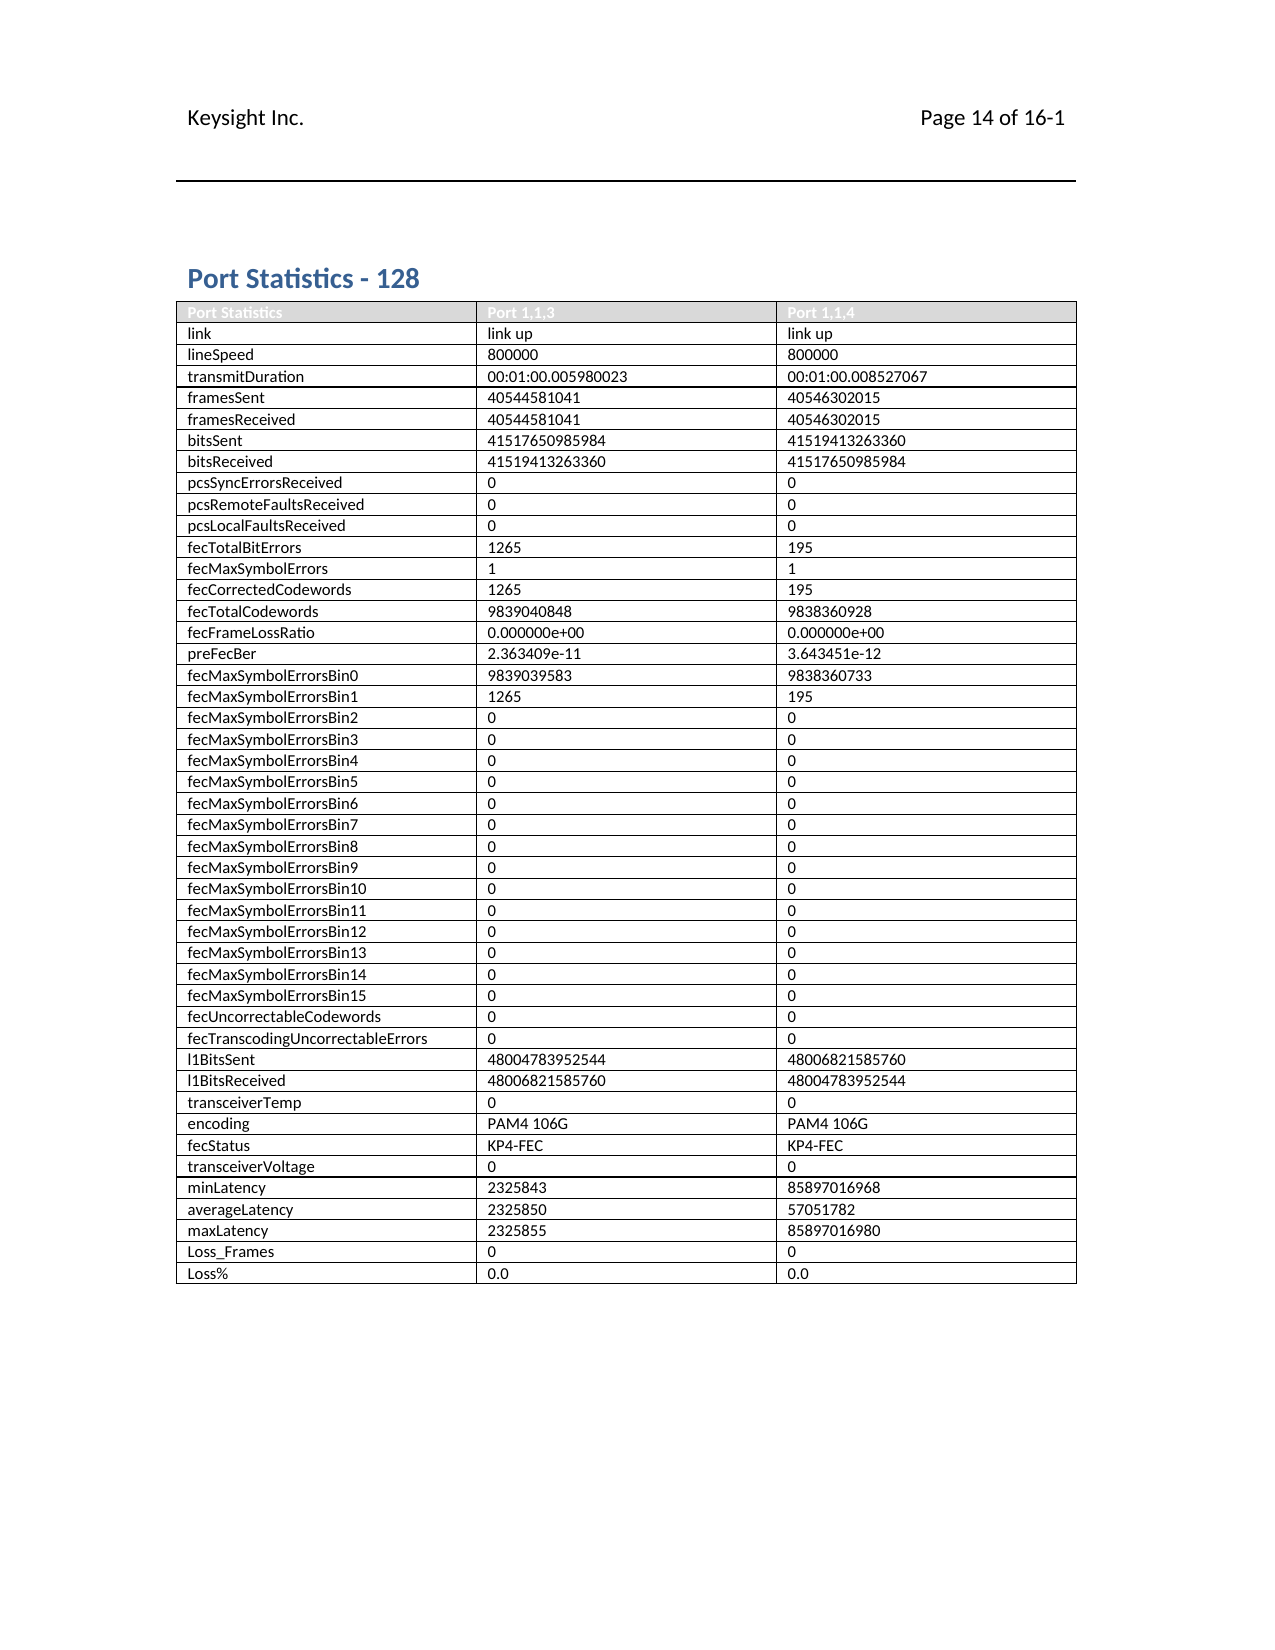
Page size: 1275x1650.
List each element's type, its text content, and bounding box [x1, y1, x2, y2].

table_cell 48006821585760 [477, 1071, 776, 1091]
table_cell 00:01:00.005980023 [477, 366, 776, 386]
table_cell 0 [477, 857, 776, 877]
table_header Port 1,1,4 [777, 302, 1076, 322]
table_cell 9838360928 [777, 601, 1076, 621]
table_cell transceiverTemp [177, 1092, 476, 1112]
table_cell 1265 [477, 686, 776, 707]
table_header Port 1,1,3 [477, 302, 776, 322]
table_cell 0 [477, 836, 776, 856]
table_cell 3.643451e-12 [777, 644, 1076, 664]
table_cell 0 [777, 750, 1076, 771]
table_cell fecTotalBitErrors [177, 537, 476, 557]
table_cell fecMaxSymbolErrorsBin1 [177, 686, 476, 707]
table_cell 0 [477, 729, 776, 749]
table_cell maxLatency [177, 1220, 476, 1241]
table_cell framesSent [177, 388, 476, 408]
table_cell 2325843 [477, 1178, 776, 1198]
table_cell fecMaxSymbolErrorsBin4 [177, 750, 476, 771]
table_cell 57051782 [777, 1199, 1076, 1219]
table_cell lineSpeed [177, 345, 476, 365]
table_cell 0 [477, 494, 776, 514]
table_cell fecMaxSymbolErrorsBin3 [177, 729, 476, 749]
table_cell 48004783952544 [477, 1049, 776, 1070]
table_cell 0 [777, 793, 1076, 813]
table_cell fecMaxSymbolErrorsBin5 [177, 772, 476, 792]
table_cell 0 [477, 473, 776, 493]
table_cell Loss_Frames [177, 1242, 476, 1262]
table_cell fecMaxSymbolErrorsBin9 [177, 857, 476, 877]
table_cell fecMaxSymbolErrorsBin13 [177, 943, 476, 963]
table_cell fecMaxSymbolErrorsBin8 [177, 836, 476, 856]
table_cell 0 [477, 772, 776, 792]
table_cell 1 [477, 558, 776, 578]
table_cell Loss% [177, 1263, 476, 1283]
table_cell 9838360733 [777, 665, 1076, 685]
table_cell 0 [477, 1007, 776, 1027]
table_cell transmitDuration [177, 366, 476, 386]
table_cell KP4-FEC [477, 1135, 776, 1155]
table_cell 0 [777, 943, 1076, 963]
table_cell 85897016980 [777, 1220, 1076, 1241]
table_cell fecMaxSymbolErrors [177, 558, 476, 578]
table_cell 0 [477, 708, 776, 728]
table_cell 0 [777, 985, 1076, 1006]
table_cell link up [777, 323, 1076, 344]
table_cell 1265 [477, 580, 776, 600]
table_cell 0 [777, 815, 1076, 835]
table_cell 0 [777, 1092, 1076, 1112]
table_cell 0 [477, 964, 776, 984]
table_cell fecMaxSymbolErrorsBin14 [177, 964, 476, 984]
table_cell 0.000000e+00 [477, 622, 776, 643]
table_cell 0 [777, 1007, 1076, 1027]
table_cell 9839039583 [477, 665, 776, 685]
table_cell PAM4 106G [777, 1114, 1076, 1134]
table_cell 0 [477, 943, 776, 963]
table_cell 0 [477, 900, 776, 920]
table_cell 0 [777, 473, 1076, 493]
table_cell 0 [477, 1092, 776, 1112]
table_cell 40544581041 [477, 388, 776, 408]
table_cell averageLatency [177, 1199, 476, 1219]
table_cell 0 [777, 857, 1076, 877]
table_cell fecStatus [177, 1135, 476, 1155]
table_cell 0 [777, 772, 1076, 792]
table_cell 41519413263360 [777, 430, 1076, 450]
table_cell PAM4 106G [477, 1114, 776, 1134]
table_cell 0 [477, 1242, 776, 1262]
table_cell 85897016968 [777, 1178, 1076, 1198]
table_cell 2325855 [477, 1220, 776, 1241]
table_cell fecMaxSymbolErrorsBin11 [177, 900, 476, 920]
table_cell 40544581041 [477, 409, 776, 429]
table_cell 1265 [477, 537, 776, 557]
table_cell 195 [777, 537, 1076, 557]
table_cell 2.363409e-11 [477, 644, 776, 664]
table_cell 48004783952544 [777, 1071, 1076, 1091]
table_cell 195 [777, 580, 1076, 600]
table_cell 0 [477, 516, 776, 536]
table_cell 1 [777, 558, 1076, 578]
table_cell 0 [477, 879, 776, 899]
table_cell 0.0 [477, 1263, 776, 1283]
table_cell 800000 [777, 345, 1076, 365]
table_cell fecMaxSymbolErrorsBin12 [177, 921, 476, 942]
table_cell 195 [777, 686, 1076, 707]
table_cell encoding [177, 1114, 476, 1134]
table_cell 40546302015 [777, 409, 1076, 429]
table_cell 40546302015 [777, 388, 1076, 408]
table_cell 0 [777, 879, 1076, 899]
table_cell fecMaxSymbolErrorsBin10 [177, 879, 476, 899]
table_cell 0 [777, 1028, 1076, 1048]
table_cell 0 [477, 815, 776, 835]
table_cell 41517650985984 [477, 430, 776, 450]
table_cell l1BitsSent [177, 1049, 476, 1070]
table_cell pcsLocalFaultsReceived [177, 516, 476, 536]
table_cell 00:01:00.008527067 [777, 366, 1076, 386]
table_cell 800000 [477, 345, 776, 365]
table_cell fecMaxSymbolErrorsBin15 [177, 985, 476, 1006]
table_cell fecFrameLossRatio [177, 622, 476, 643]
table_cell fecMaxSymbolErrorsBin0 [177, 665, 476, 685]
table_cell fecMaxSymbolErrorsBin7 [177, 815, 476, 835]
table_cell pcsSyncErrorsReceived [177, 473, 476, 493]
table_cell 48006821585760 [777, 1049, 1076, 1070]
table_cell transceiverVoltage [177, 1156, 476, 1176]
subtitle Port Statistics - 128 [187, 260, 1087, 296]
table_cell 0 [777, 1242, 1076, 1262]
table_cell 0 [777, 708, 1076, 728]
table_cell 0 [777, 516, 1076, 536]
table_cell 0 [777, 836, 1076, 856]
table_cell bitsSent [177, 430, 476, 450]
table_cell pcsRemoteFaultsReceived [177, 494, 476, 514]
table_cell framesReceived [177, 409, 476, 429]
table_cell l1BitsReceived [177, 1071, 476, 1091]
table_cell 41519413263360 [477, 451, 776, 472]
table_cell link up [477, 323, 776, 344]
table_cell bitsReceived [177, 451, 476, 472]
table_cell 41517650985984 [777, 451, 1076, 472]
table_cell 0 [477, 750, 776, 771]
table_cell fecUncorrectableCodewords [177, 1007, 476, 1027]
table_cell 0 [777, 964, 1076, 984]
table_cell 0 [777, 900, 1076, 920]
table_cell 0 [777, 729, 1076, 749]
table_cell fecMaxSymbolErrorsBin2 [177, 708, 476, 728]
table_cell 2325850 [477, 1199, 776, 1219]
table_header Port Statistics [177, 302, 476, 322]
table_cell 0 [477, 985, 776, 1006]
table_cell 0.000000e+00 [777, 622, 1076, 643]
table_cell KP4-FEC [777, 1135, 1076, 1155]
table_cell 0 [777, 921, 1076, 942]
table_cell 0 [477, 793, 776, 813]
table_cell fecTranscodingUncorrectableErrors [177, 1028, 476, 1048]
table_cell fecCorrectedCodewords [177, 580, 476, 600]
table_cell preFecBer [177, 644, 476, 664]
table_cell fecMaxSymbolErrorsBin6 [177, 793, 476, 813]
table_cell link [177, 323, 476, 344]
table_cell 0 [477, 921, 776, 942]
table_cell 0 [777, 1156, 1076, 1176]
table_cell 0.0 [777, 1263, 1076, 1283]
table_cell fecTotalCodewords [177, 601, 476, 621]
table_cell 9839040848 [477, 601, 776, 621]
table_cell minLatency [177, 1178, 476, 1198]
table_cell 0 [477, 1028, 776, 1048]
table_cell 0 [777, 494, 1076, 514]
table_cell 0 [477, 1156, 776, 1176]
